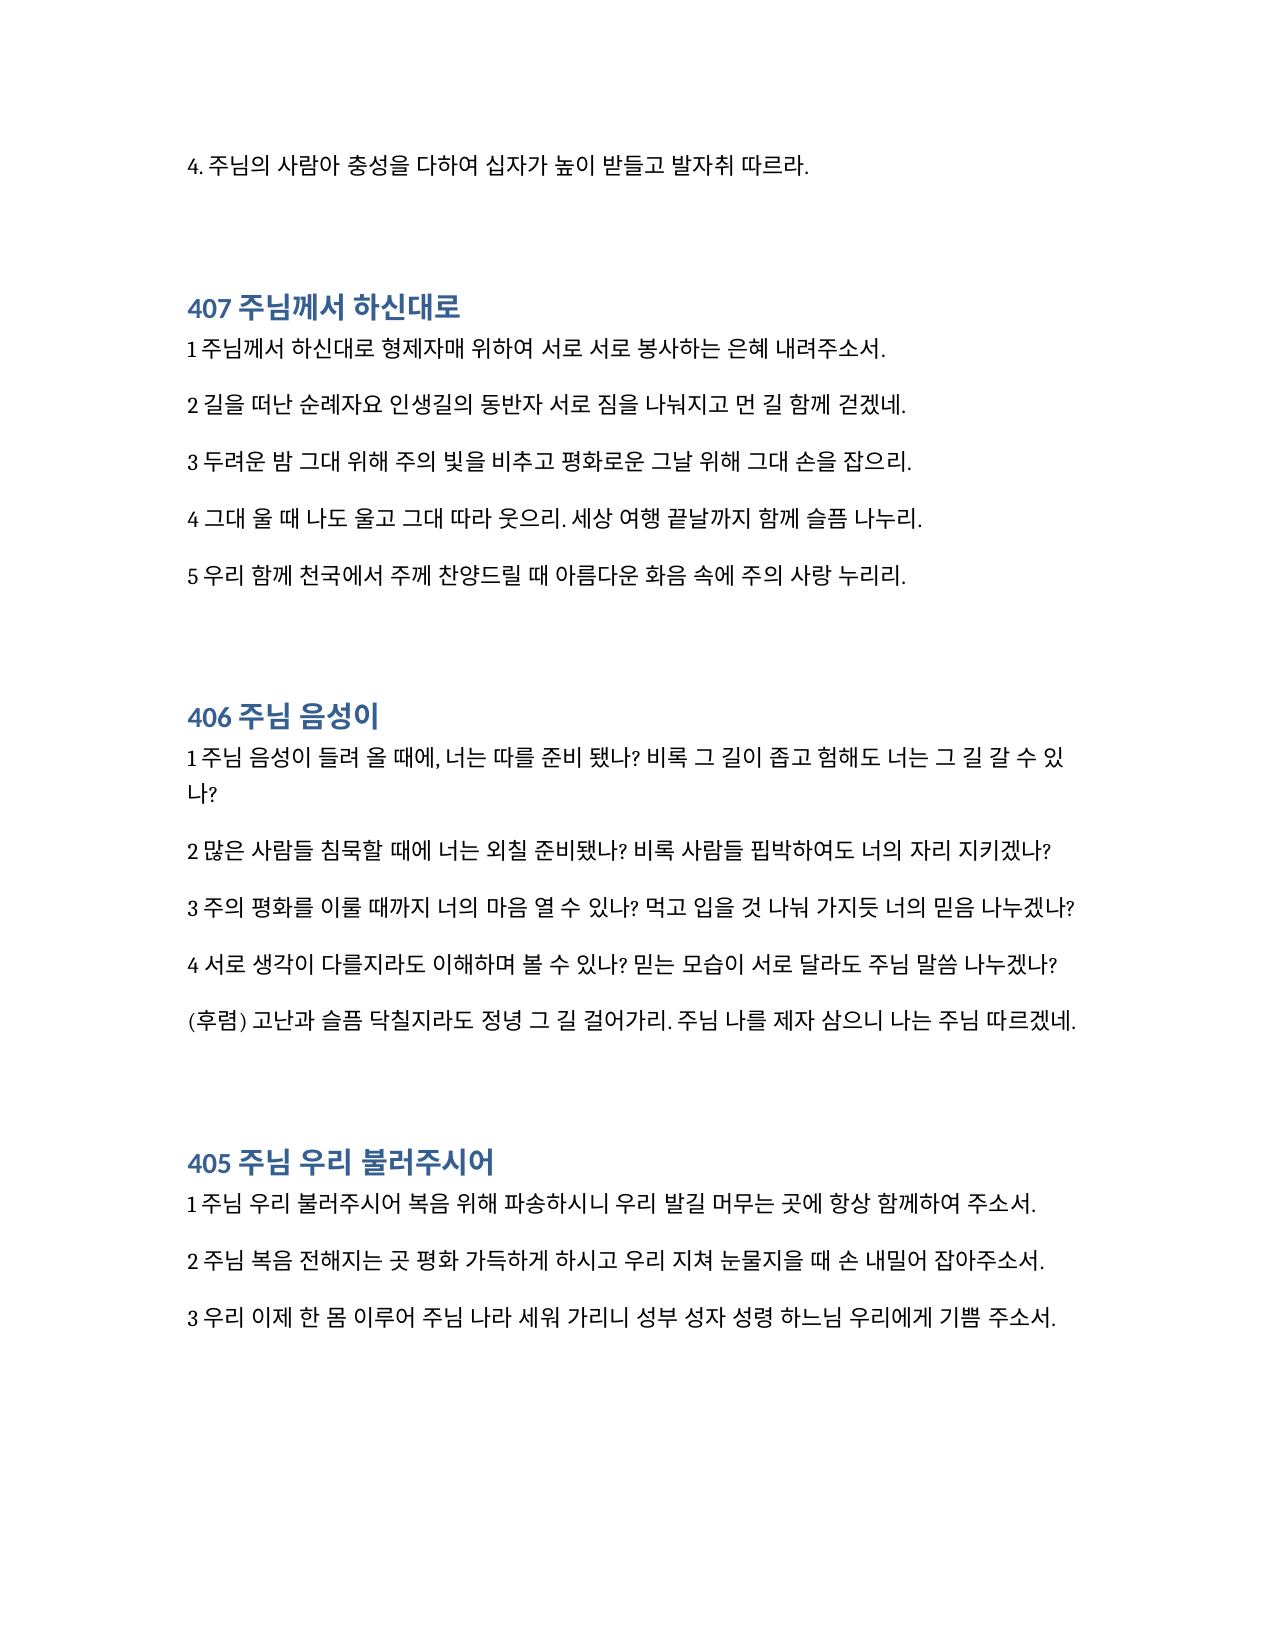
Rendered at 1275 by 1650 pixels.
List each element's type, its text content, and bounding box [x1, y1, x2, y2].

text 3 주의 평화를 이룰 때까지 너의 마음 열 수 있나? 먹고 입을 것 나눠 가지듯 너의 믿음 나누겠나? [187, 892, 1087, 923]
text 4 서로 생각이 다를지라도 이해하며 볼 수 있나? 믿는 모습이 서로 달라도 주님 말씀 나누겠나? [187, 948, 1087, 980]
text (후렴) 고난과 슬픔 닥칠지라도 정녕 그 길 걸어가리. 주님 나를 제자 삼으니 나는 주님 따르겠네. [187, 1005, 1087, 1037]
subtitle 405 주님 우리 불러주시어 [187, 1142, 1087, 1182]
text 2 많은 사람들 침묵할 때에 너는 외칠 준비됐나? 비록 사람들 핍박하여도 너의 자리 지키겠나? [187, 835, 1087, 866]
text 3 우리 이제 한 몸 이루어 주님 나라 세워 가리니 성부 성자 성령 하느님 우리에게 기쁨 주소서. [187, 1301, 1087, 1333]
text 1 주님 우리 불러주시어 복음 위해 파송하시니 우리 발길 머무는 곳에 항상 함께하여 주소서. [187, 1188, 1087, 1219]
subtitle 407 주님께서 하신대로 [187, 287, 1087, 327]
text 1 주님께서 하신대로 형제자매 위하여 서로 서로 봉사하는 은혜 내려주소서. [187, 333, 1087, 364]
text 2 길을 떠난 순례자요 인생길의 동반자 서로 짐을 나눠지고 먼 길 함께 걷겠네. [187, 389, 1087, 421]
text 4. 주님의 사람아 충성을 다하여 십자가 높이 받들고 발자취 따르라. [187, 150, 1087, 181]
text 3 두려운 밤 그대 위해 주의 빛을 비추고 평화로운 그날 위해 그대 손을 잡으리. [187, 446, 1087, 477]
subtitle 406 주님 음성이 [187, 697, 1087, 736]
text 2 주님 복음 전해지는 곳 평화 가득하게 하시고 우리 지쳐 눈물지을 때 손 내밀어 잡아주소서. [187, 1245, 1087, 1276]
text 4 그대 울 때 나도 울고 그대 따라 웃으리. 세상 여행 끝날까지 함께 슬픔 나누리. [187, 503, 1087, 534]
text 5 우리 함께 천국에서 주께 찬양드릴 때 아름다운 화음 속에 주의 사랑 누리리. [187, 560, 1087, 591]
text 1 주님 음성이 들려 올 때에, 너는 따를 준비 됐나? 비록 그 길이 좁고 험해도 너는 그 길 갈 수 있나? [187, 742, 1087, 809]
